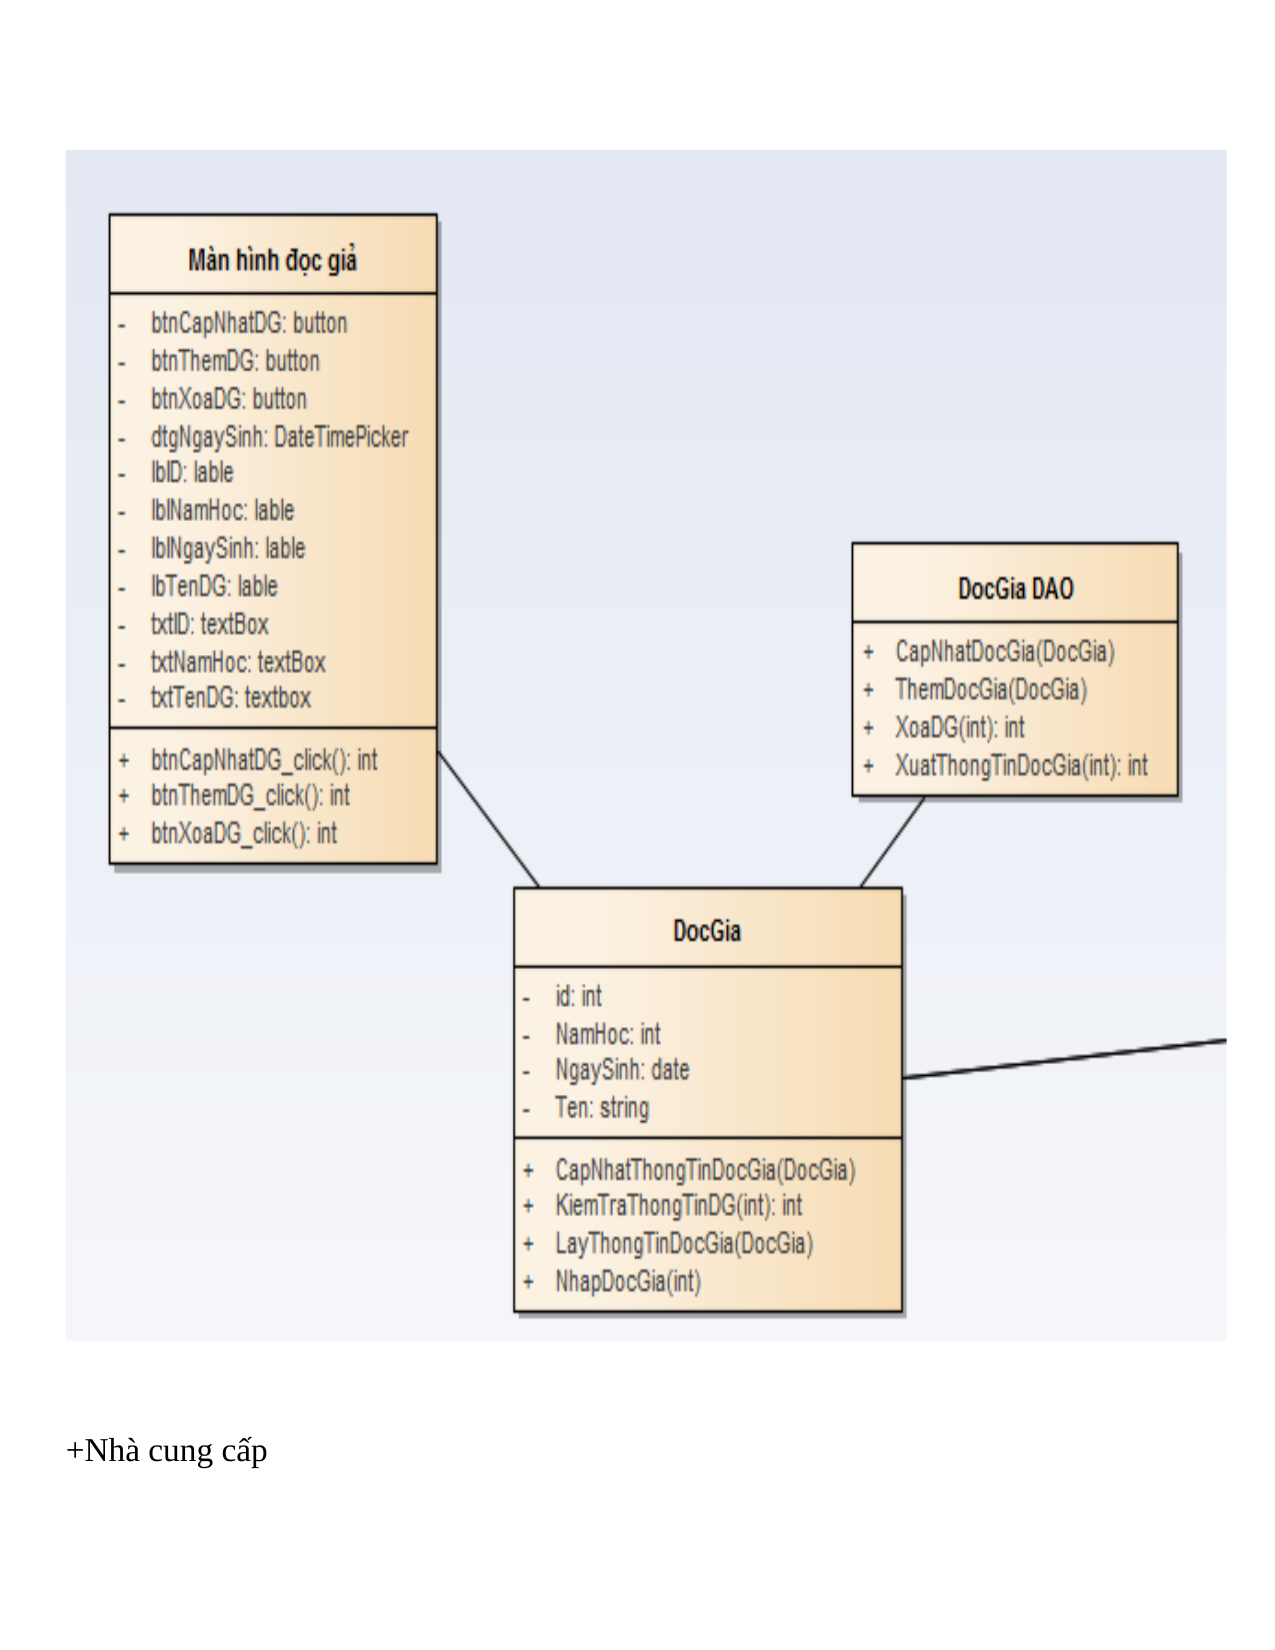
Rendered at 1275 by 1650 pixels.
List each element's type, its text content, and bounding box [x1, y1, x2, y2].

text +Nhà cung cấp [66, 1430, 1228, 1468]
picture [65, 150, 1227, 1341]
